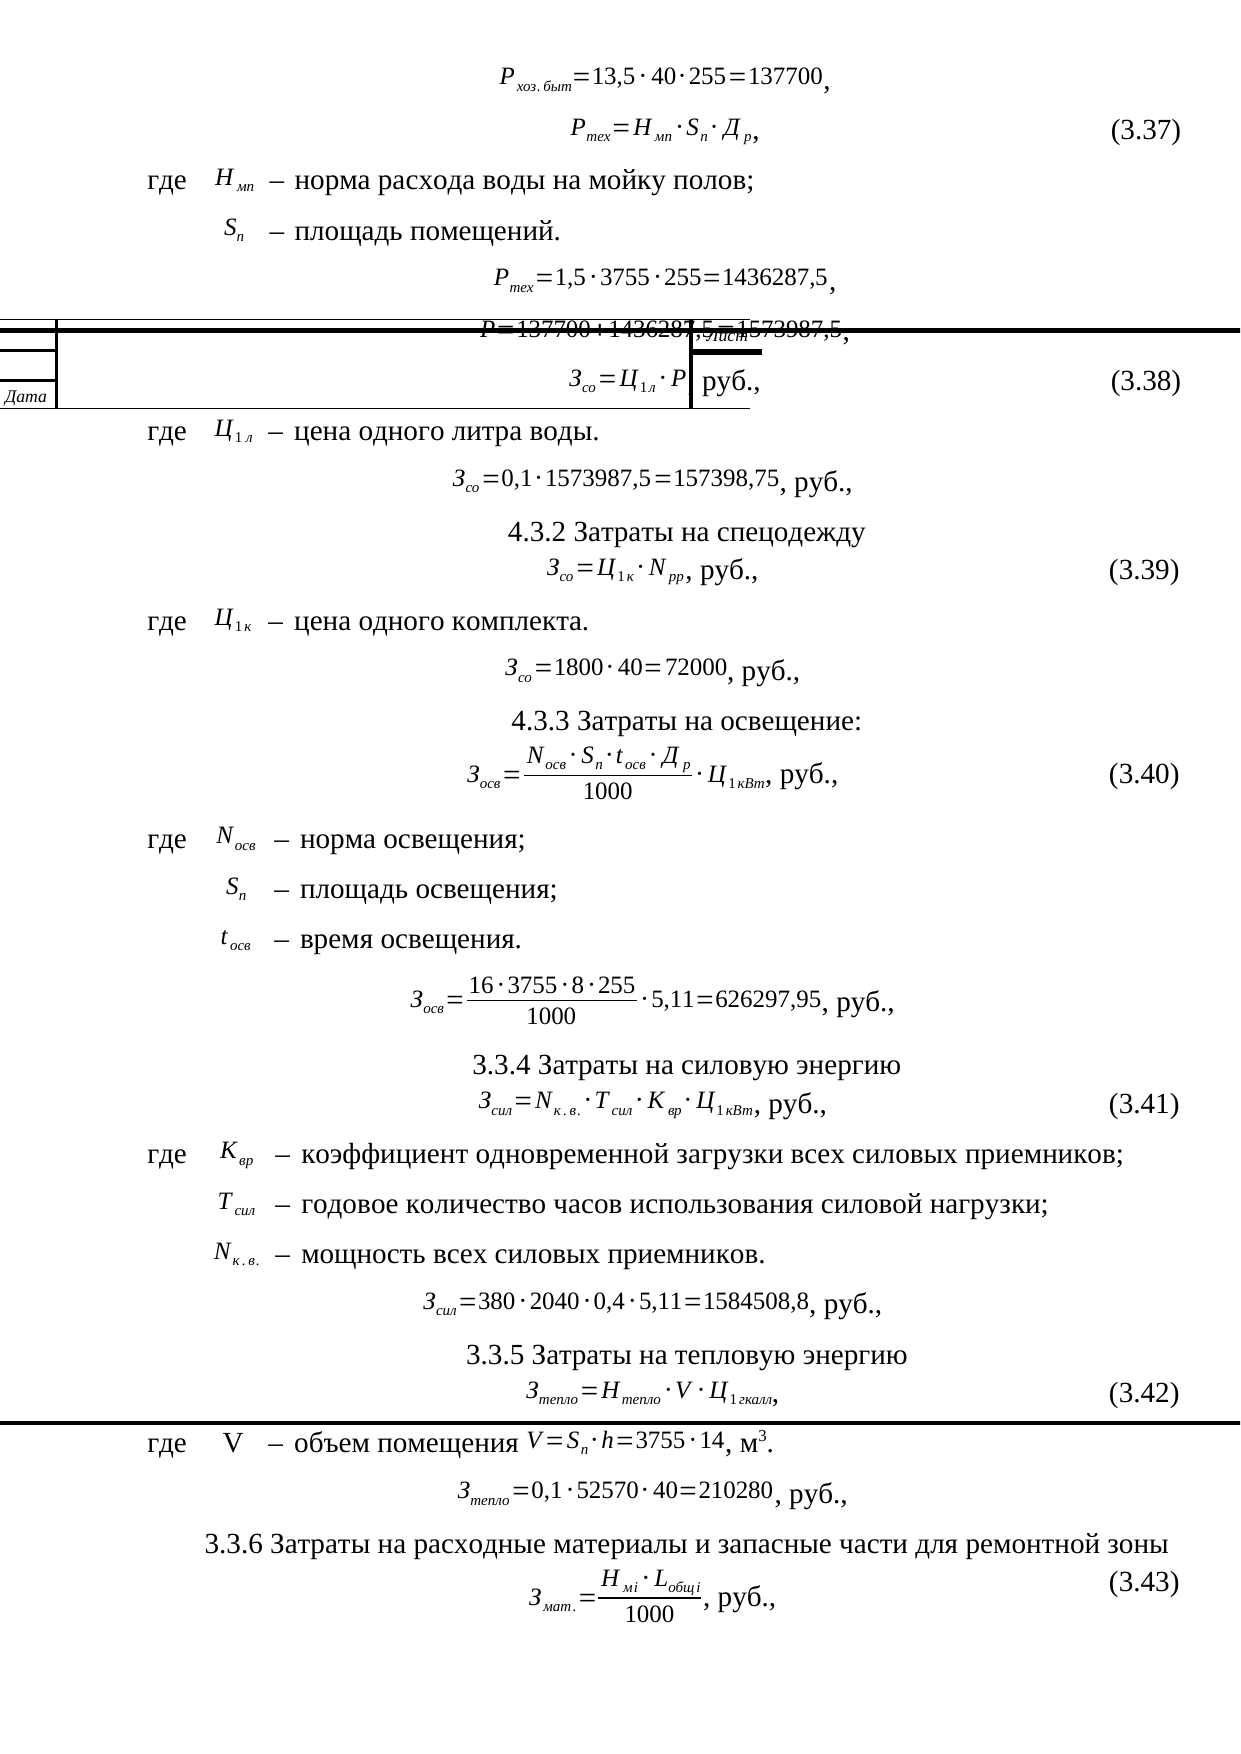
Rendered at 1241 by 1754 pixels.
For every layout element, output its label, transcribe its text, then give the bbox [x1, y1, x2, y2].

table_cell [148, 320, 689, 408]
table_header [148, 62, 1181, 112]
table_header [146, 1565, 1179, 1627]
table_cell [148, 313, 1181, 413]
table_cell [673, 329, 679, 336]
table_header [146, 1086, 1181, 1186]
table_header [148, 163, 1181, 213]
subtitle 3.3.4 Затраты на силовую энергию [148, 1047, 1181, 1081]
subtitle 3.3.5 Затраты на тепловую энергию [148, 1337, 1181, 1370]
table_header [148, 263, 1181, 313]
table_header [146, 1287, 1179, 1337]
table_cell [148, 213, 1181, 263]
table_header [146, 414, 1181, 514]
subtitle 4.3.2 Затраты на спецодежду [148, 514, 1181, 547]
subtitle 4.3.3 Затраты на освещение: [148, 703, 1181, 737]
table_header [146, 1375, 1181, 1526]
subtitle 3.3.6 Затраты на расходные материалы и запасные части для ремонтной зоны [148, 1526, 1181, 1559]
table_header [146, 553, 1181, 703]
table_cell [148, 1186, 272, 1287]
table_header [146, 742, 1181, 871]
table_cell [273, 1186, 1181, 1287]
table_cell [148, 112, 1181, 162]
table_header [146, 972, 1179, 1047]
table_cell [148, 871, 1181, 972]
